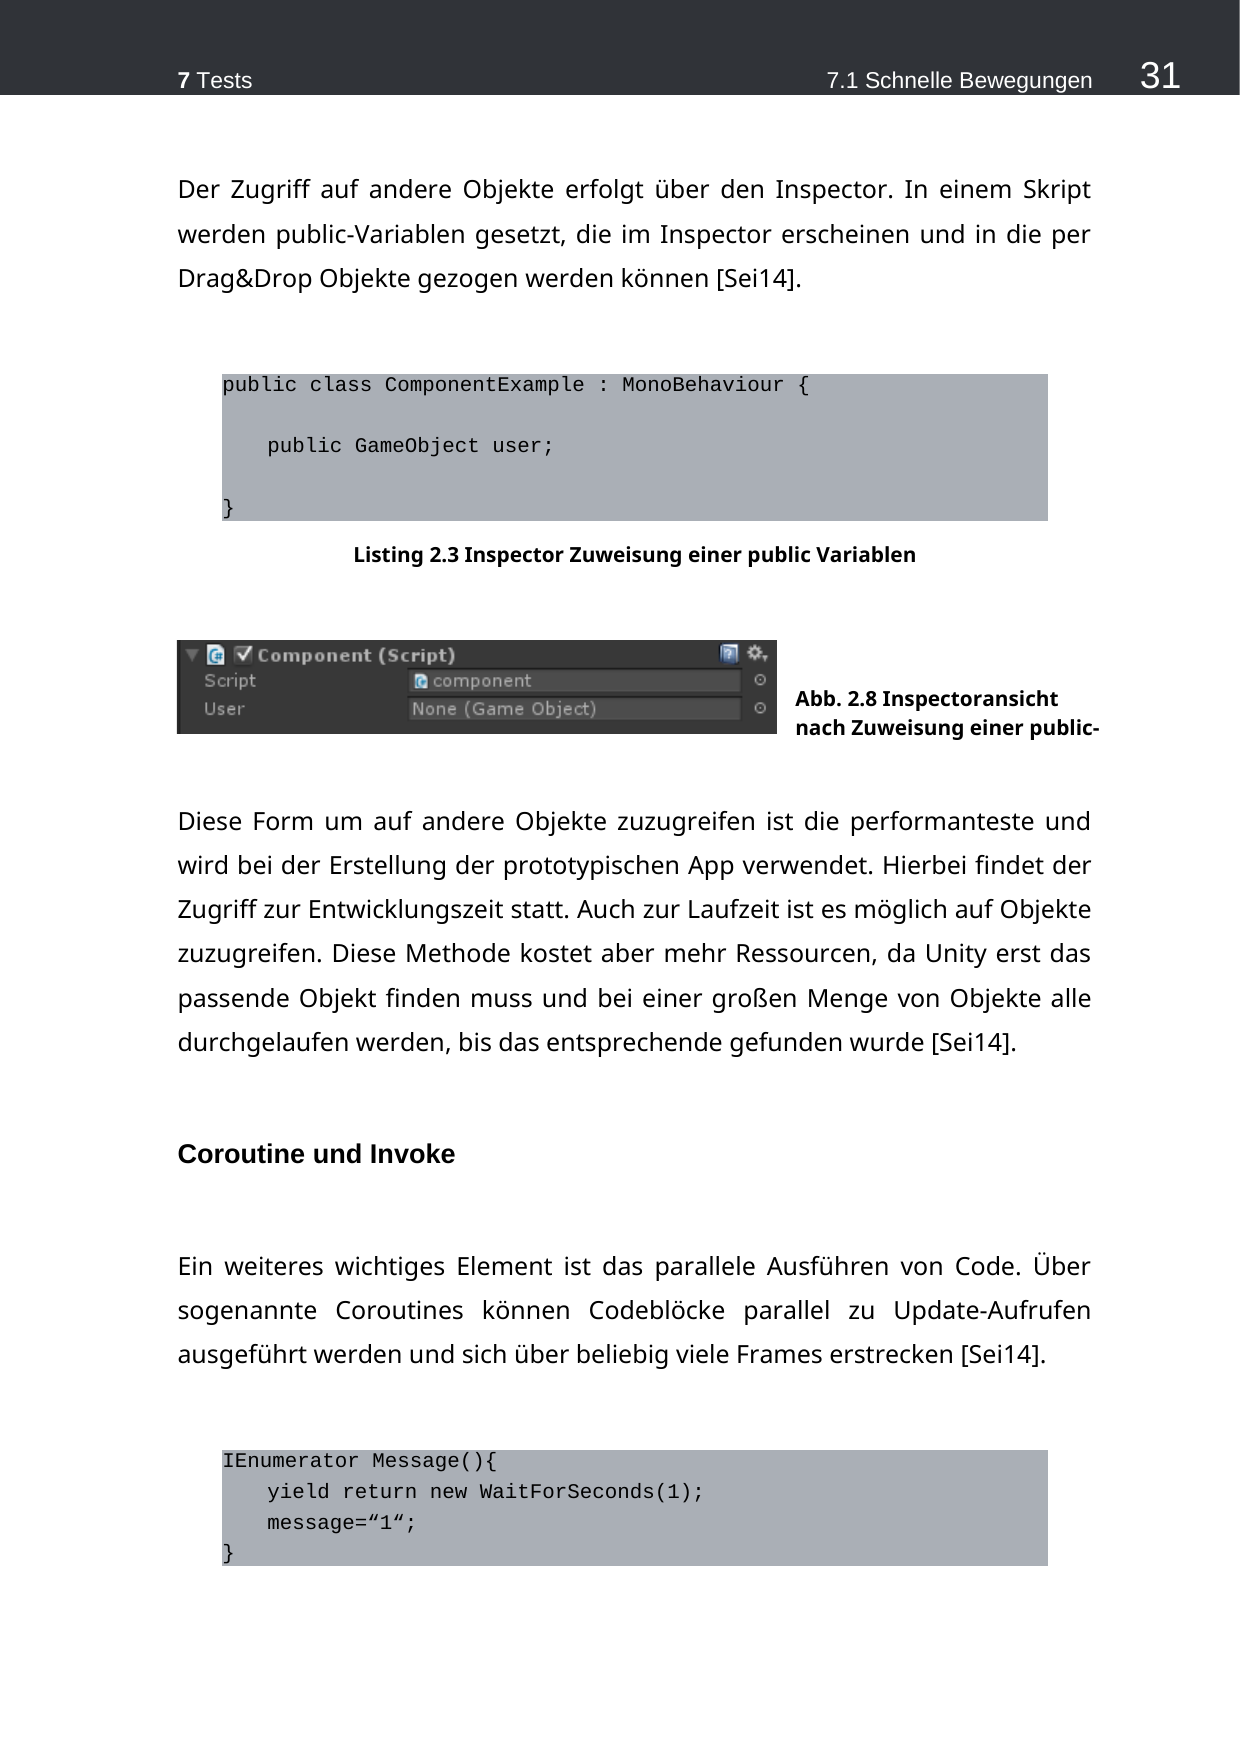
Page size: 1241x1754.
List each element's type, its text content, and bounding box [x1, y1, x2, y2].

text Ein weiteres wichtiges Element ist das parallele Ausführen von Code. Über sogenannte Coroutines können Codeblöcke parallel zu Update-Aufrufen ausgeführt werden und sich über beliebig viele Frames erstrecken [Sei14]. [177, 1248, 1092, 1371]
text yield return new WaitForSeconds(1); [222, 1481, 1048, 1504]
text Diese Form um auf andere Objekte zuzugreifen ist die performanteste und wird bei der Erstellung der prototypischen App verwendet. Hierbei findet der Zugriff zur Entwicklungszeit statt. Auch zur Laufzeit ist es möglich auf Objekte zuzugreifen. Diese Methode kostet aber mehr Ressourcen, da Unity erst das passende Objekt finden muss und bei einer großen Menge von Objekte alle durchgelaufen werden, bis das entsprechende gefunden wurde [Sei14]. [177, 803, 1092, 1059]
text message=“1“; [222, 1512, 1048, 1535]
text public GameObject user; [222, 436, 1048, 459]
text } [222, 497, 1048, 521]
text Der Zugriff auf andere Objekte erfolgt über den Inspector. In einem Skript werden public-Variablen gesetzt, die im Inspector erscheinen und in die per Drag&Drop Objekte gezogen werden können [Sei14]. [177, 172, 1092, 294]
picture [176, 640, 777, 734]
text IEnumerator Message(){ [222, 1450, 1048, 1474]
text } [222, 1542, 1048, 1566]
text public class ComponentExample : MonoBehaviour { [222, 374, 1048, 398]
text Coroutine und Invoke [177, 1138, 1092, 1169]
